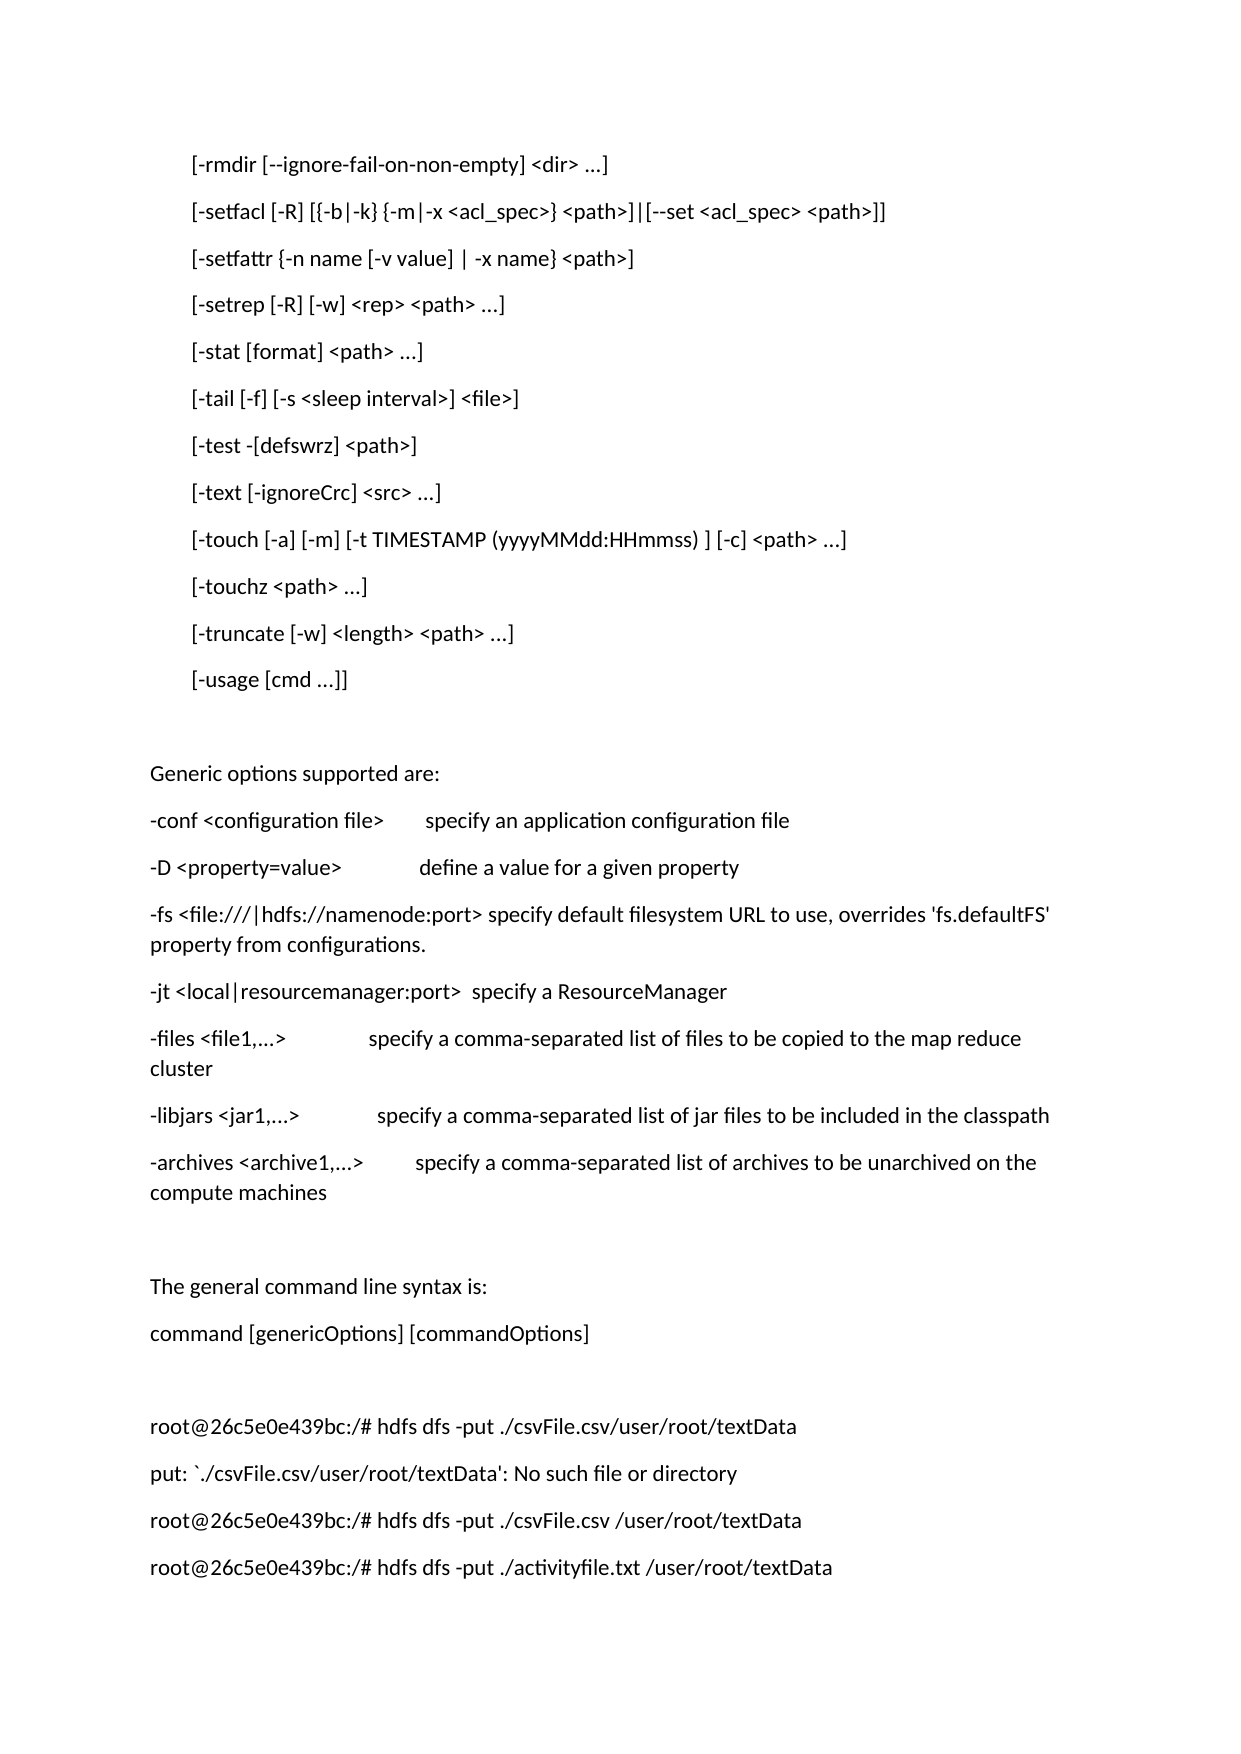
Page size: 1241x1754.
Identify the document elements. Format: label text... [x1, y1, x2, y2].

text [-touch [-a] [-m] [-t TIMESTAMP (yyyyMMdd:HHmmss) ] [-c] <path> ...] [150, 525, 1090, 553]
text command [genericOptions] [commandOptions] [150, 1319, 1090, 1347]
text put: `./csvFile.csv/user/root/textData': No such file or directory [150, 1459, 1090, 1487]
text [-truncate [-w] <length> <path> ...] [150, 619, 1090, 647]
text [-setfattr {-n name [-v value] | -x name} <path>] [150, 244, 1090, 272]
text root@26c5e0e439bc:/# hdfs dfs -put ./csvFile.csv/user/root/textData [150, 1412, 1090, 1441]
text [-tail [-f] [-s <sleep interval>] <file>] [150, 384, 1090, 412]
text -libjars <jar1,...> specify a comma-separated list of jar files to be included in the classpath [150, 1101, 1090, 1129]
text The general command line syntax is: [150, 1272, 1090, 1300]
text root@26c5e0e439bc:/# hdfs dfs -put ./csvFile.csv /user/root/textData [150, 1506, 1090, 1534]
text -jt <local|resourcemanager:port> specify a ResourceManager [150, 977, 1090, 1005]
text [-rmdir [--ignore-fail-on-non-empty] <dir> ...] [150, 150, 1090, 178]
text Generic options supported are: [150, 759, 1090, 787]
text -fs <file:///|hdfs://namenode:port> specify default filesystem URL to use, overrides 'fs.defaultFS' property from configurations. [150, 900, 1090, 958]
text [-usage [cmd ...]] [150, 666, 1090, 694]
text -D <property=value> define a value for a given property [150, 853, 1090, 881]
text -archives <archive1,...> specify a comma-separated list of archives to be unarchived on the compute machines [150, 1148, 1090, 1206]
text root@26c5e0e439bc:/# hdfs dfs -put ./activityfile.txt /user/root/textData [150, 1553, 1090, 1581]
text [-text [-ignoreCrc] <src> ...] [150, 478, 1090, 506]
text -conf <configuration file> specify an application configuration file [150, 806, 1090, 834]
text -files <file1,...> specify a comma-separated list of files to be copied to the map reduce cluster [150, 1024, 1090, 1082]
text [-stat [format] <path> ...] [150, 337, 1090, 366]
text [-touchz <path> ...] [150, 572, 1090, 600]
text [-test -[defswrz] <path>] [150, 431, 1090, 459]
text [-setfacl [-R] [{-b|-k} {-m|-x <acl_spec>} <path>]|[--set <acl_spec> <path>]] [150, 197, 1090, 225]
text [-setrep [-R] [-w] <rep> <path> ...] [150, 291, 1090, 319]
